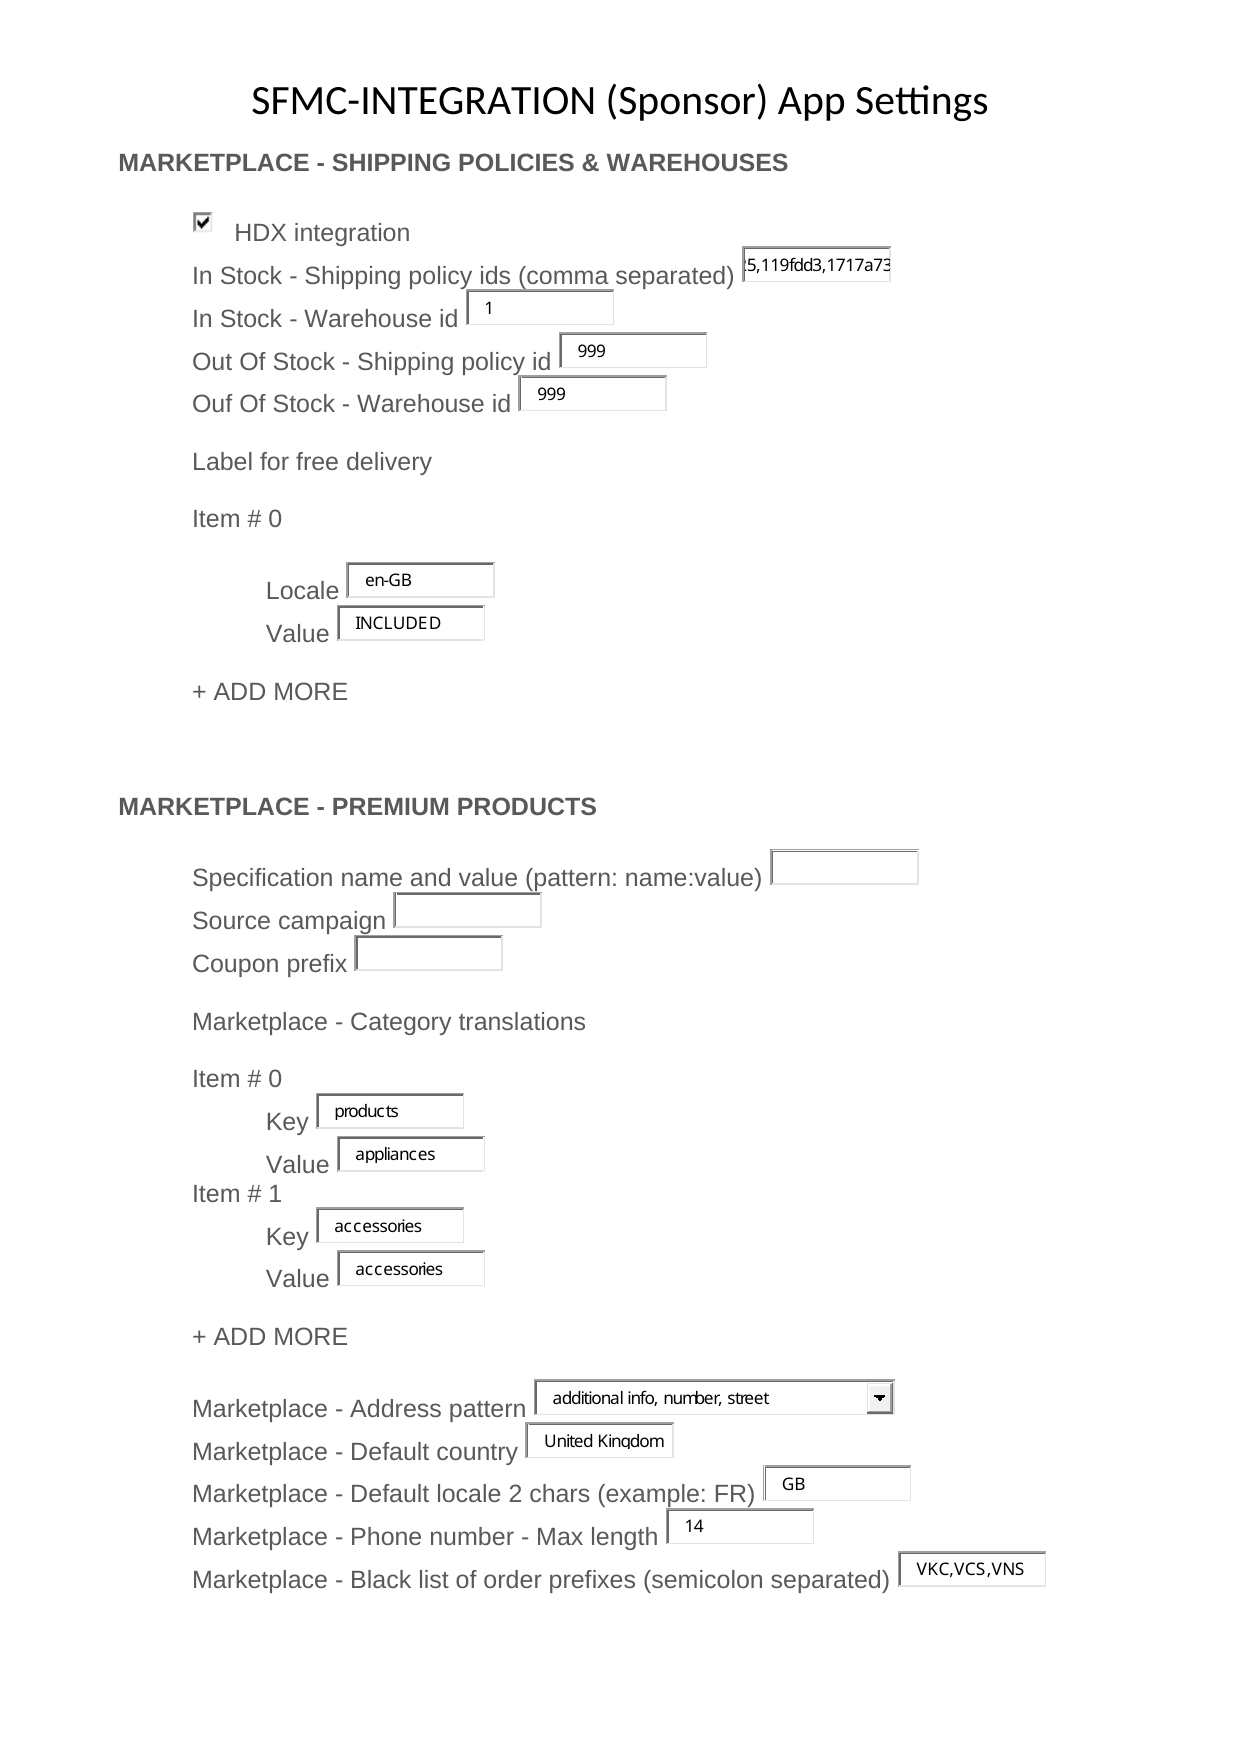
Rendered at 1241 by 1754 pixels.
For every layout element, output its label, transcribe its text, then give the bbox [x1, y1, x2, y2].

text Value [266, 605, 1122, 648]
text MARKETPLACE - SHIPPING POLICIES & WAREHOUSES [118, 148, 1122, 176]
text Source campaign [192, 892, 1122, 935]
text Item # 1 [192, 1178, 1122, 1207]
text MARKETPLACE - PREMIUM PRODUCTS [118, 791, 1122, 820]
text Key [266, 1207, 1122, 1250]
text Specification name and value (pattern: name:value) [192, 849, 1122, 892]
text Item # 0 [192, 504, 1122, 533]
text Coupon prefix [192, 935, 1122, 978]
text Marketplace - Category translations [192, 1006, 1122, 1035]
text Marketplace - Black list of order prefixes (semicolon separated) [192, 1551, 1122, 1594]
text Out Of Stock - Shipping policy id [192, 332, 1122, 375]
text + ADD MORE [118, 676, 1122, 705]
text + ADD MORE [192, 1322, 1122, 1351]
text Marketplace - Address pattern [192, 1379, 1122, 1422]
text In Stock - Warehouse id [192, 289, 1122, 332]
text Key [266, 1093, 1122, 1136]
text Marketplace - Default country [192, 1422, 1122, 1465]
text Item # 0 [192, 1064, 1122, 1093]
text Value [266, 1250, 1122, 1293]
text Ouf Of Stock - Warehouse id [192, 375, 1122, 418]
text Marketplace - Default locale 2 chars (example: FR) [192, 1465, 1122, 1508]
text Value [266, 1136, 1122, 1178]
text Marketplace - Phone number - Max length [192, 1508, 1122, 1551]
text Label for free delivery [192, 447, 1122, 476]
text Locale [266, 562, 1122, 605]
text In Stock - Shipping policy ids (comma separated) [192, 246, 1122, 289]
text HDX integration [192, 205, 1122, 246]
